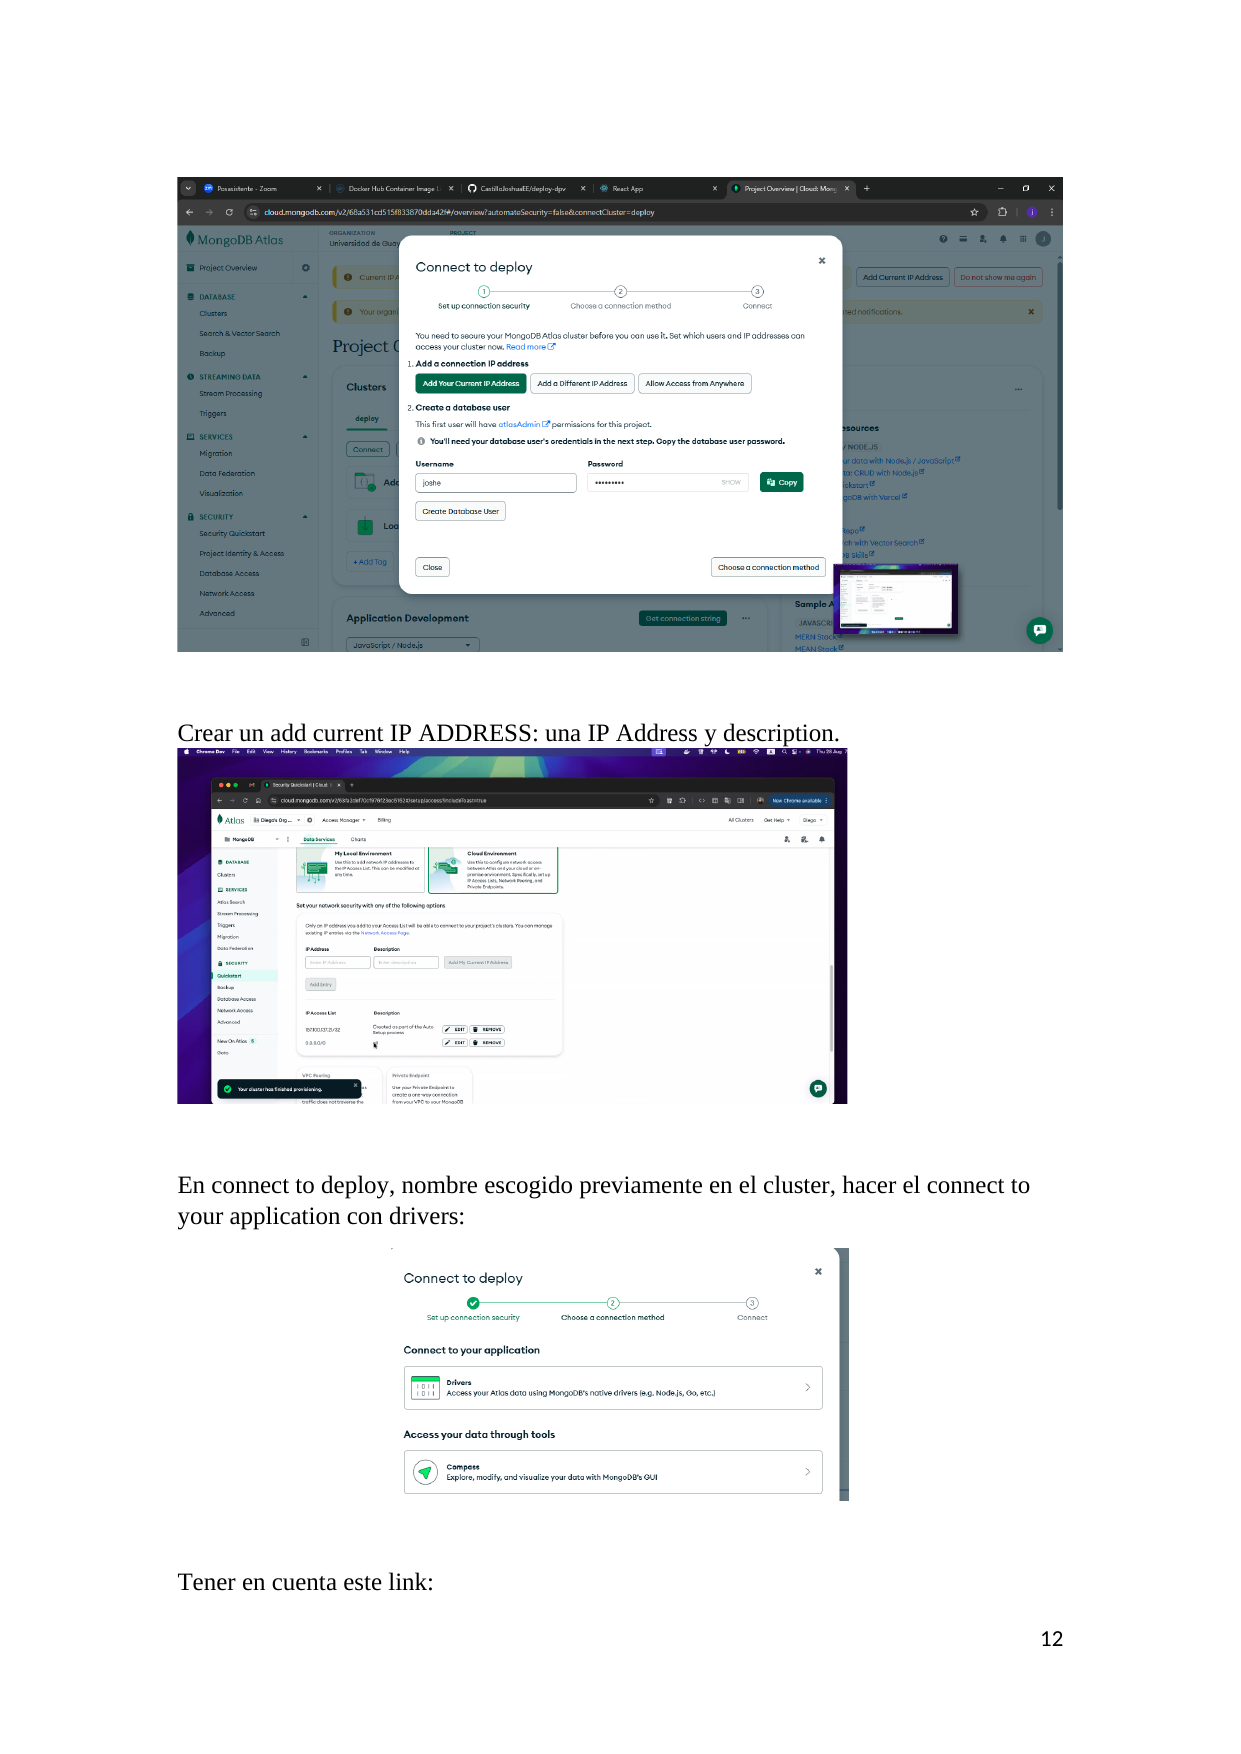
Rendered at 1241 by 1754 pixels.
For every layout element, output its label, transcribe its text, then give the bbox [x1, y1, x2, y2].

picture [177, 748, 848, 1104]
picture [391, 1248, 849, 1501]
text Tener en cuenta este link: [177, 1567, 1063, 1596]
picture [177, 177, 1063, 652]
text En connect to deploy, nombre escogido previamente en el cluster, hacer el connect to your application con drivers: [177, 1170, 1063, 1229]
